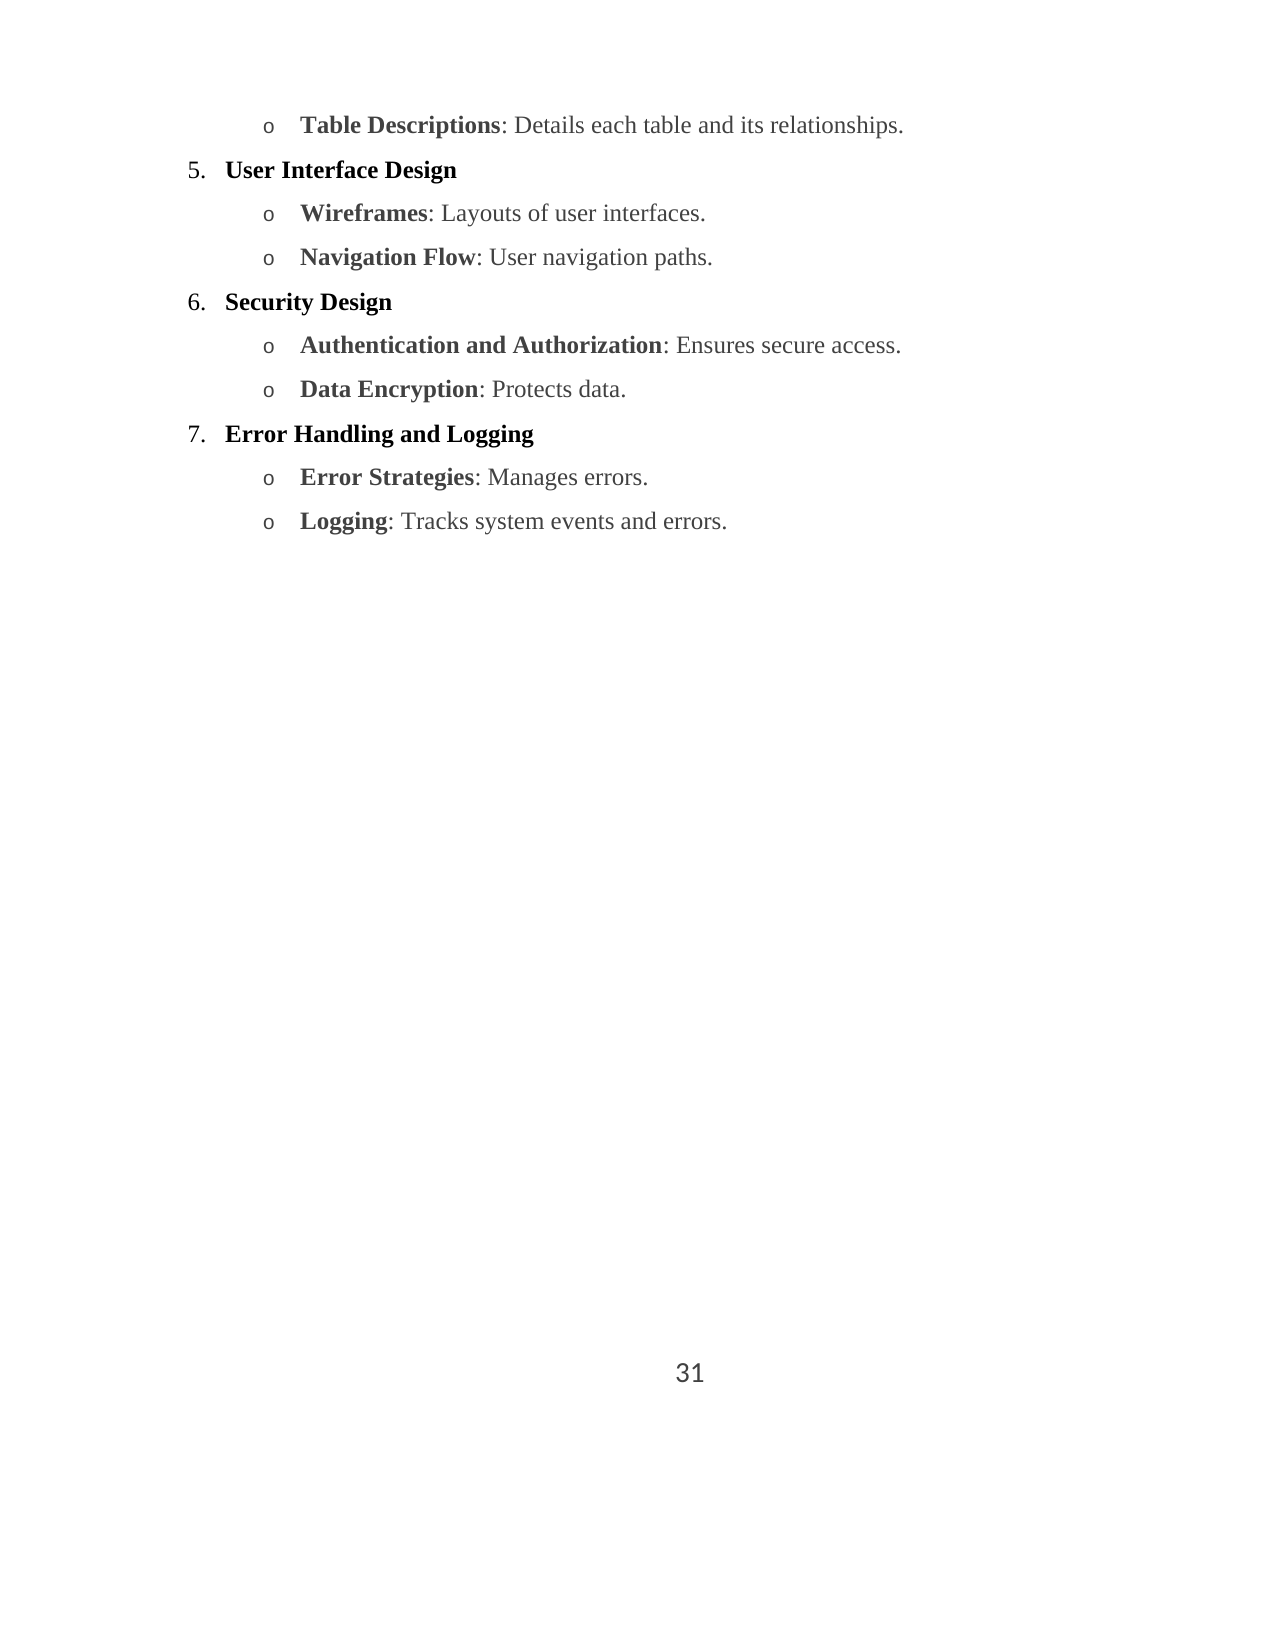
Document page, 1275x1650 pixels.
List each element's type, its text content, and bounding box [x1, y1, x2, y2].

list Logging: Tracks system events and errors. [262, 506, 1200, 536]
list Authentication and Authorization: Ensures secure access. [262, 330, 1200, 359]
list Error Strategies: Manages errors. [262, 462, 1200, 491]
list Data Encryption: Protects data. [262, 374, 1200, 404]
list Error Handling and Logging [187, 419, 1200, 447]
list Wireframes: Layouts of user interfaces. [262, 198, 1200, 228]
list Navigation Flow: User navigation paths. [262, 242, 1200, 272]
list Table Descriptions: Details each table and its relationships. [262, 111, 1200, 140]
list User Interface Design [187, 155, 1200, 184]
list Security Design [187, 287, 1200, 316]
